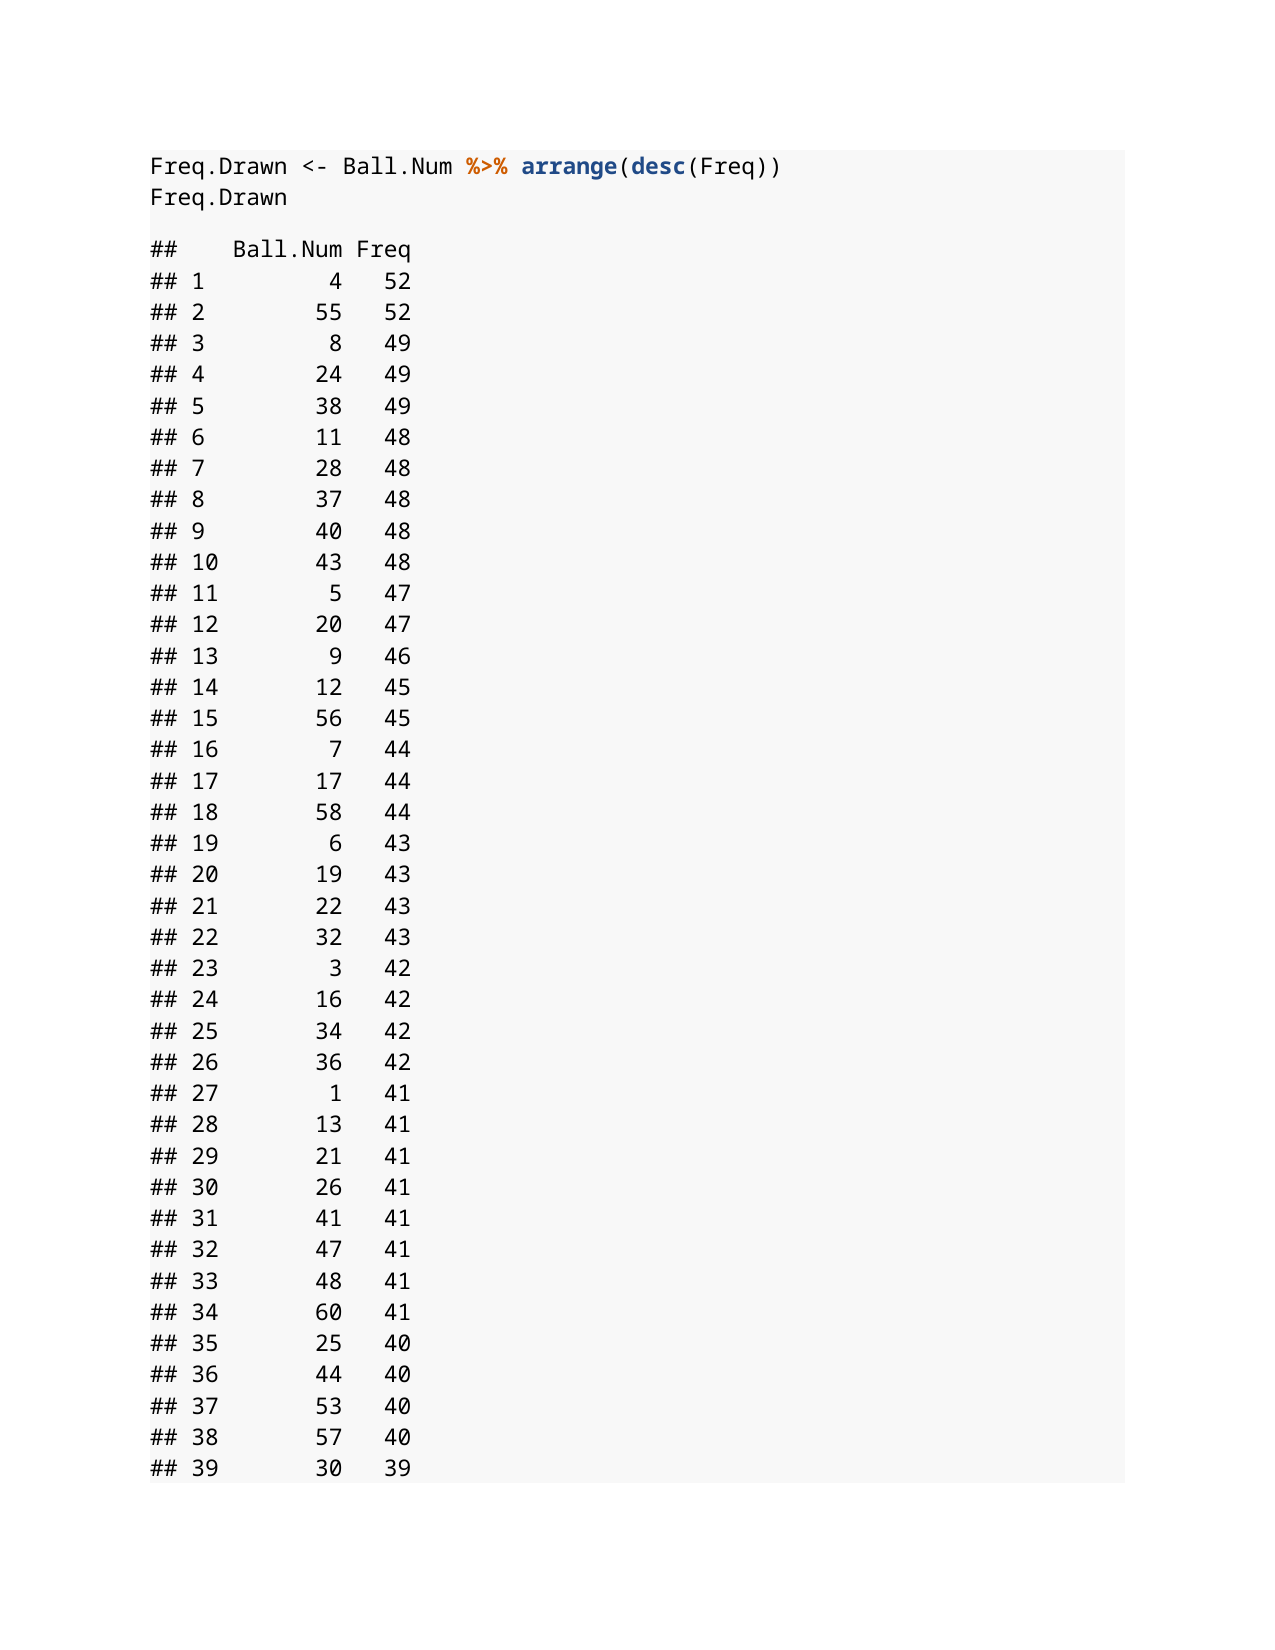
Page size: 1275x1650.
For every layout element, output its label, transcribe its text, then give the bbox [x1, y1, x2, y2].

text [150, 233, 1125, 1483]
text Freq.Drawn <- Ball.Num %>% arrange(desc(Freq)) Freq.Drawn [287, 150, 1125, 212]
